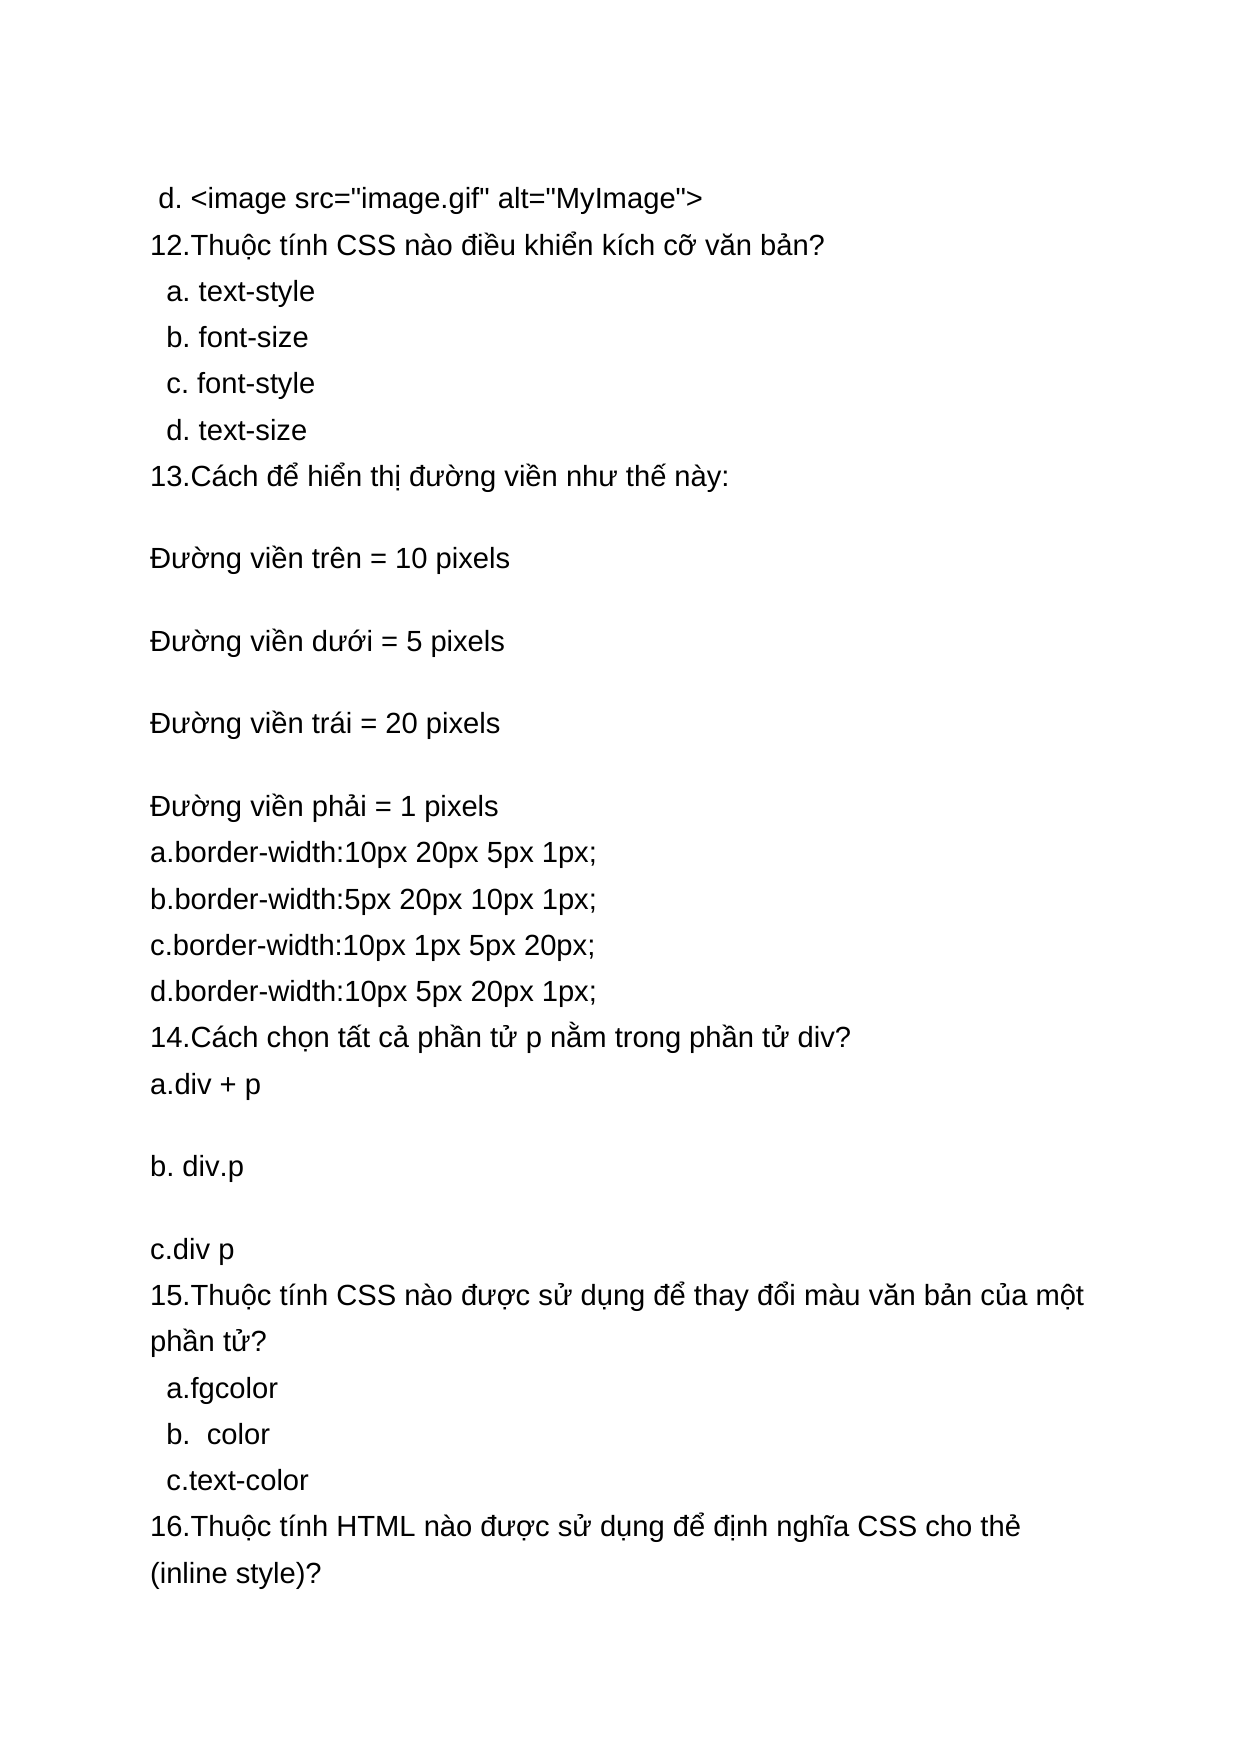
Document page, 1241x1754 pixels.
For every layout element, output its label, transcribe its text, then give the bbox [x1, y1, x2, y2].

text Đường viền trên = 10 pixels [150, 510, 1090, 556]
text 14.Cách chọn tất cả phần tử p nằm trong phần tử div? [150, 989, 1090, 1035]
text b.border-width:5px 20px 10px 1px; [150, 850, 1090, 897]
text c.border-width:10px 1px 5px 20px; [150, 897, 1090, 943]
text d.border-width:10px 5px 20px 1px; [150, 943, 1090, 989]
text a.fgcolor [150, 1339, 1090, 1386]
text c.text-color [150, 1432, 1090, 1478]
text Đường viền dưới = 5 pixels [150, 593, 1090, 639]
text c. font-style [150, 335, 1090, 381]
text d. text-size [150, 381, 1090, 427]
text b. div.p [150, 1118, 1090, 1164]
text a. text-style [150, 242, 1090, 289]
text b. font-size [150, 289, 1090, 335]
text 12.Thuộc tính CSS nào điều khiển kích cỡ văn bản? [150, 196, 1090, 242]
text 13.Cách để hiển thị đường viền như thế này: [150, 427, 1090, 474]
text a.div + p [150, 1035, 1090, 1082]
text Đường viền trái = 20 pixels [150, 675, 1090, 722]
text Đường viền phải = 1 pixels [150, 758, 1090, 804]
text a.border-width:10px 20px 5px 1px; [150, 804, 1090, 850]
text b. color [150, 1386, 1090, 1432]
text 16.Thuộc tính HTML nào được sử dụng để định nghĩa CSS cho thẻ (inline style)? [150, 1478, 1090, 1589]
text c.div p [150, 1201, 1090, 1247]
text d. <image src="image.gif" alt="MyImage"> [150, 150, 1090, 196]
text 15.Thuộc tính CSS nào được sử dụng để thay đổi màu văn bản của một phần tử? [150, 1247, 1090, 1339]
